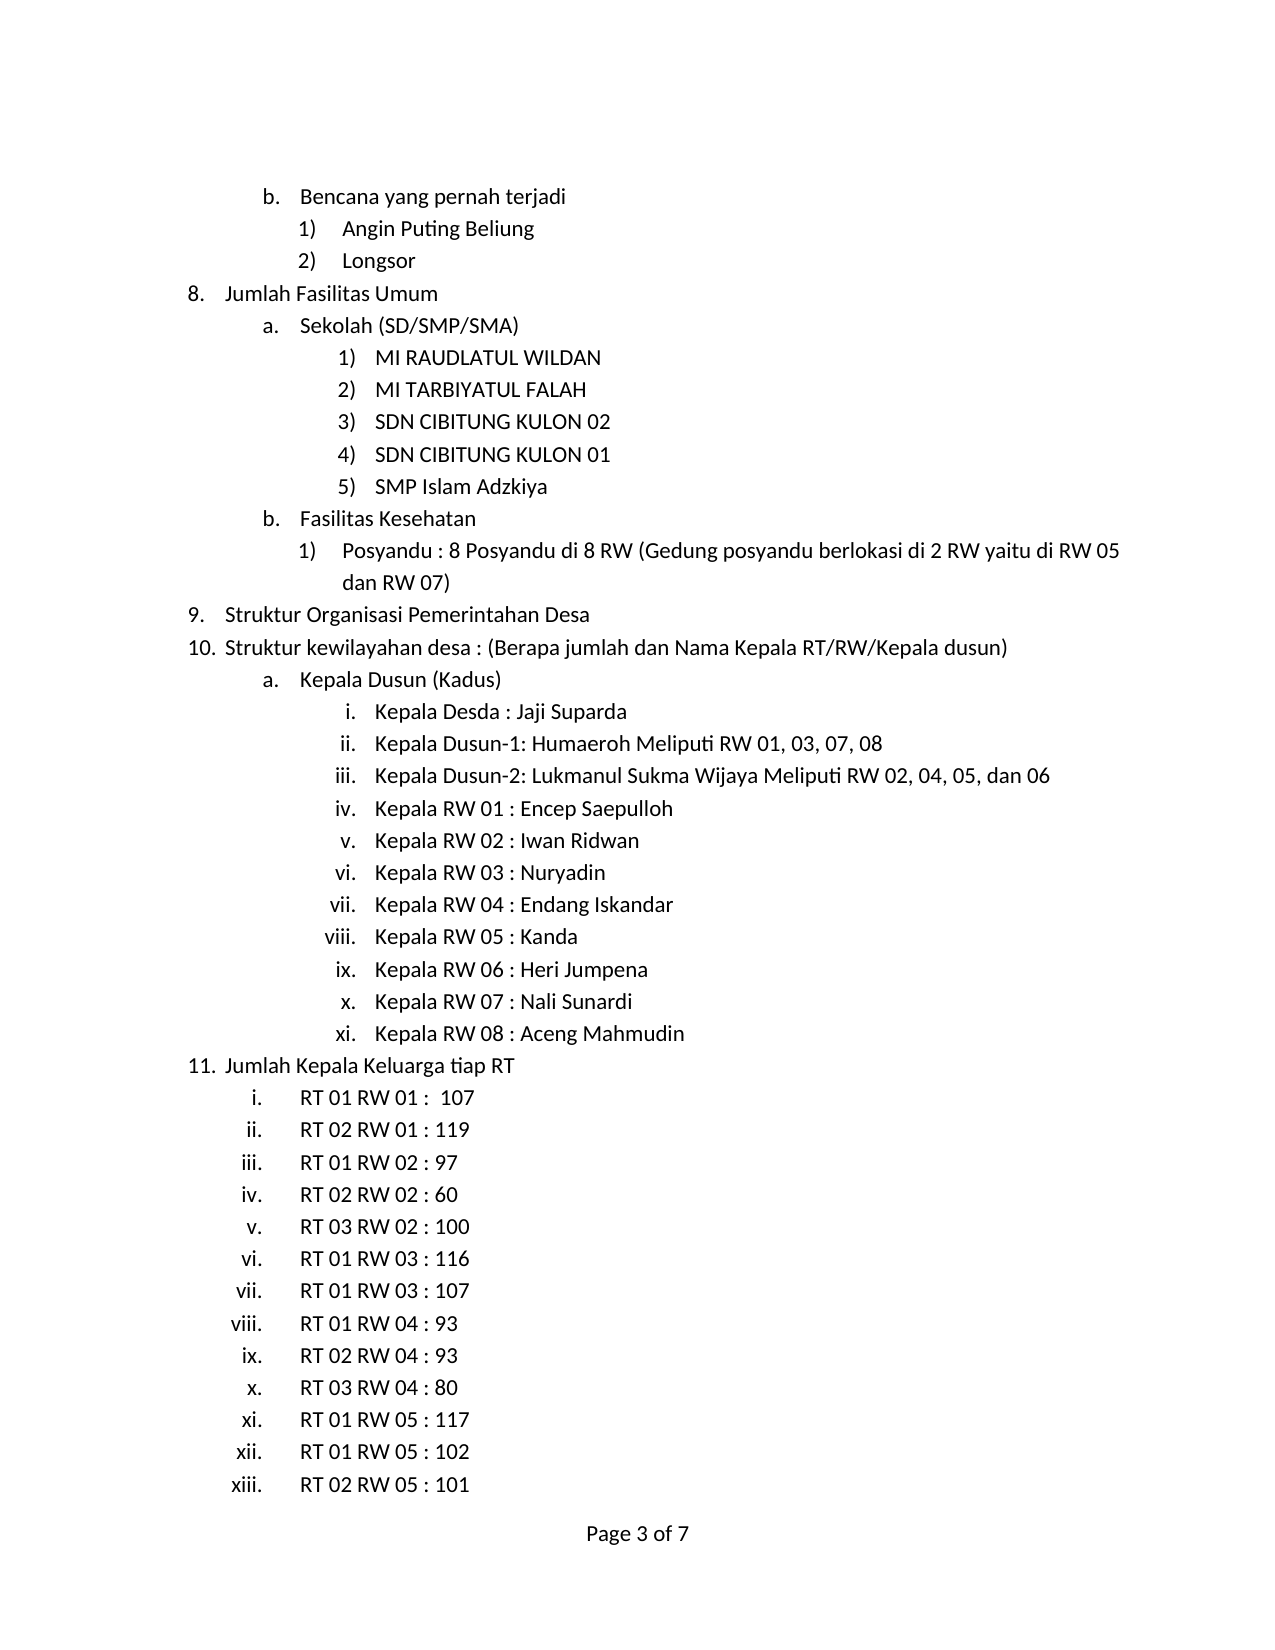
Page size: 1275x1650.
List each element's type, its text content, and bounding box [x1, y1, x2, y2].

list Jumlah Kepala Keluarga tiap RT [187, 1051, 1125, 1079]
list MI RAUDLATUL WILDAN [337, 343, 1125, 371]
list Fasilitas Kesehatan [262, 504, 1125, 532]
list SDN CIBITUNG KULON 01 [337, 440, 1125, 468]
list RT 02 RW 02 : 60 [262, 1180, 1125, 1208]
list Kepala RW 07 : Nali Sunardi [356, 987, 1125, 1015]
list RT 01 RW 05 : 102 [262, 1437, 1125, 1466]
list Jumlah Fasilitas Umum [187, 279, 1125, 307]
list Angin Puting Beliung [298, 214, 1125, 242]
list SMP Islam Adzkiya [337, 472, 1125, 500]
list Sekolah (SD/SMP/SMA) [262, 311, 1125, 339]
list Kepala Dusun-2: Lukmanul Sukma Wijaya Meliputi RW 02, 04, 05, dan 06 [356, 762, 1125, 789]
list RT 01 RW 04 : 93 [262, 1309, 1125, 1337]
list RT 02 RW 04 : 93 [262, 1341, 1125, 1369]
list Kepala Dusun (Kadus) [262, 665, 1125, 693]
list Kepala RW 05 : Kanda [356, 922, 1125, 951]
list MI TARBIYATUL FALAH [337, 375, 1125, 403]
list RT 03 RW 04 : 80 [262, 1373, 1125, 1401]
list Bencana yang pernah terjadi [262, 182, 1125, 210]
list RT 01 RW 01 : 107 [262, 1083, 1125, 1111]
list Kepala RW 02 : Iwan Ridwan [356, 826, 1125, 854]
list RT 01 RW 03 : 116 [262, 1244, 1125, 1272]
list RT 02 RW 05 : 101 [262, 1470, 1125, 1498]
list RT 01 RW 03 : 107 [262, 1277, 1125, 1304]
list Kepala RW 04 : Endang Iskandar [356, 890, 1125, 918]
list RT 01 RW 02 : 97 [262, 1148, 1125, 1176]
list Kepala RW 06 : Heri Jumpena [356, 955, 1125, 983]
list RT 01 RW 05 : 117 [262, 1405, 1125, 1433]
list RT 03 RW 02 : 100 [262, 1212, 1125, 1240]
list Posyandu : 8 Posyandu di 8 RW (Gedung posyandu berlokasi di 2 RW yaitu di RW 05 dan RW 07) [298, 536, 1125, 596]
list Kepala RW 08 : Aceng Mahmudin [356, 1019, 1125, 1047]
list RT 02 RW 01 : 119 [262, 1116, 1125, 1144]
list Longsor [298, 247, 1125, 274]
list Kepala Desda : Jaji Suparda [356, 697, 1125, 725]
list Struktur Organisasi Pemerintahan Desa [187, 601, 1125, 629]
list Kepala RW 03 : Nuryadin [356, 858, 1125, 886]
list Kepala Dusun-1: Humaeroh Meliputi RW 01, 03, 07, 08 [356, 729, 1125, 757]
list SDN CIBITUNG KULON 02 [337, 407, 1125, 436]
list Struktur kewilayahan desa : (Berapa jumlah dan Nama Kepala RT/RW/Kepala dusun) [187, 633, 1125, 661]
list Kepala RW 01 : Encep Saepulloh [356, 794, 1125, 822]
